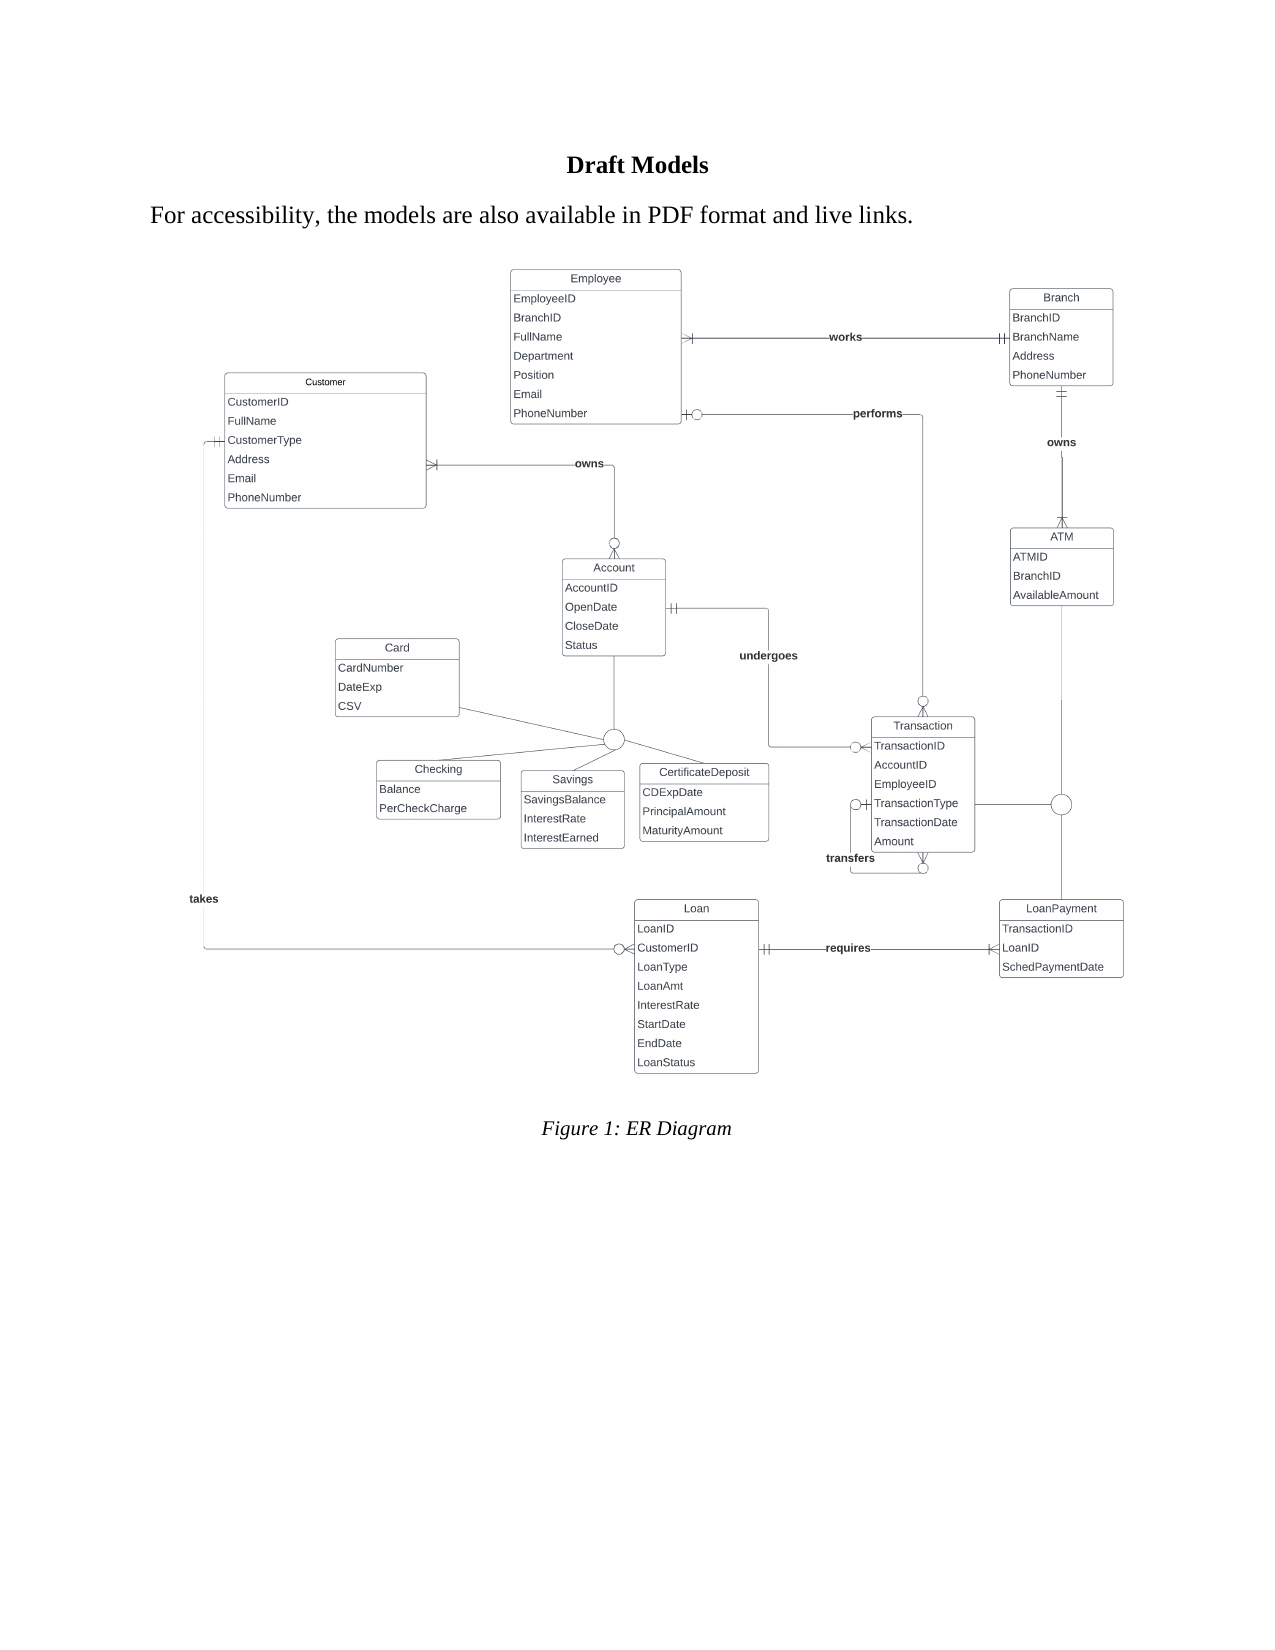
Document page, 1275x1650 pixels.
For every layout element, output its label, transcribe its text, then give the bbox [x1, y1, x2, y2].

text Figure 1: ER Diagram [150, 1116, 1125, 1140]
text For accessibility, the models are also available in PDF format and live links. [150, 200, 1125, 229]
text Draft Models [150, 150, 1125, 179]
